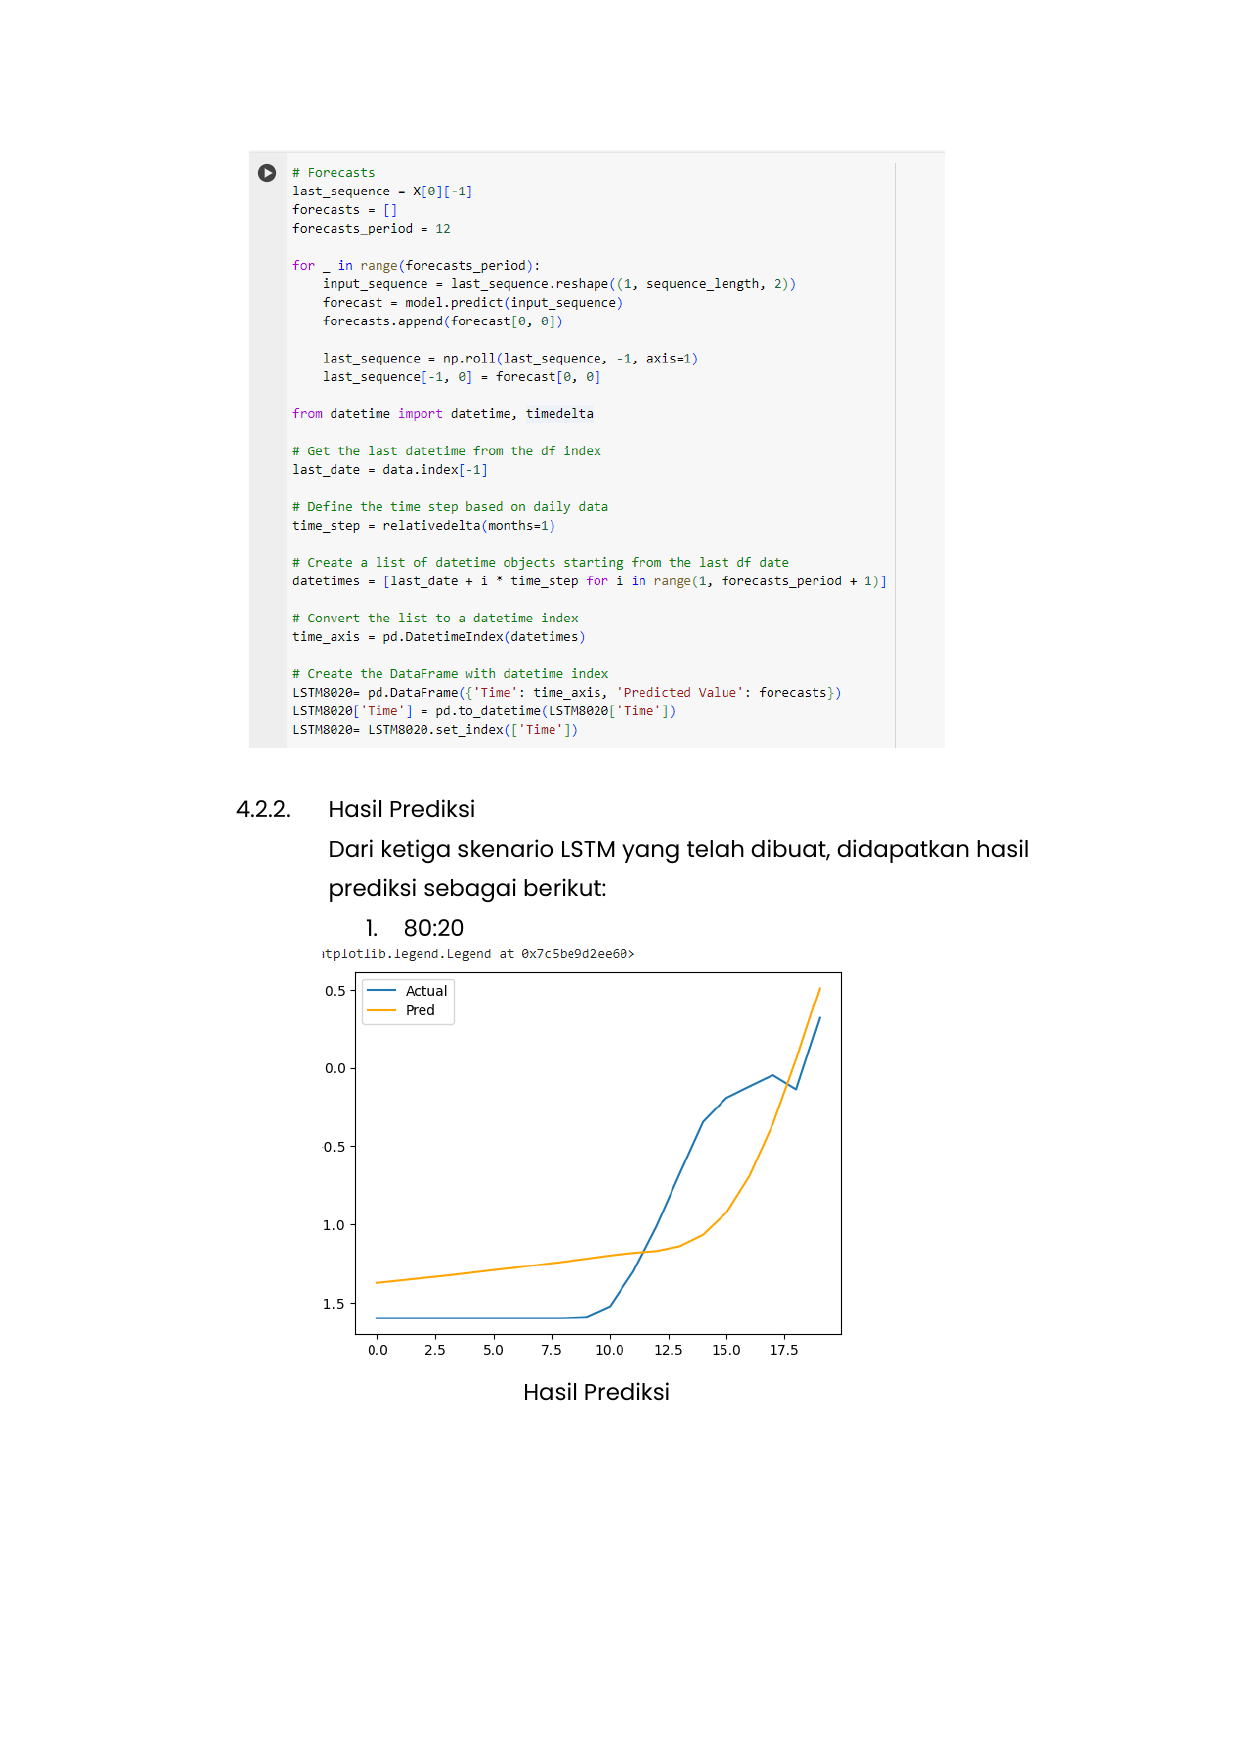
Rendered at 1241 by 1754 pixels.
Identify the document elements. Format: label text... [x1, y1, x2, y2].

picture [248, 150, 945, 748]
text Dari ketiga skenario LSTM yang telah dibuat, didapatkan hasil prediksi sebagai berikut: [328, 831, 1090, 904]
picture [322, 949, 871, 1371]
list 80:20 [366, 910, 1090, 944]
text Hasil Prediksi [103, 1374, 1090, 1408]
subtitle Hasil Prediksi [291, 791, 1090, 826]
